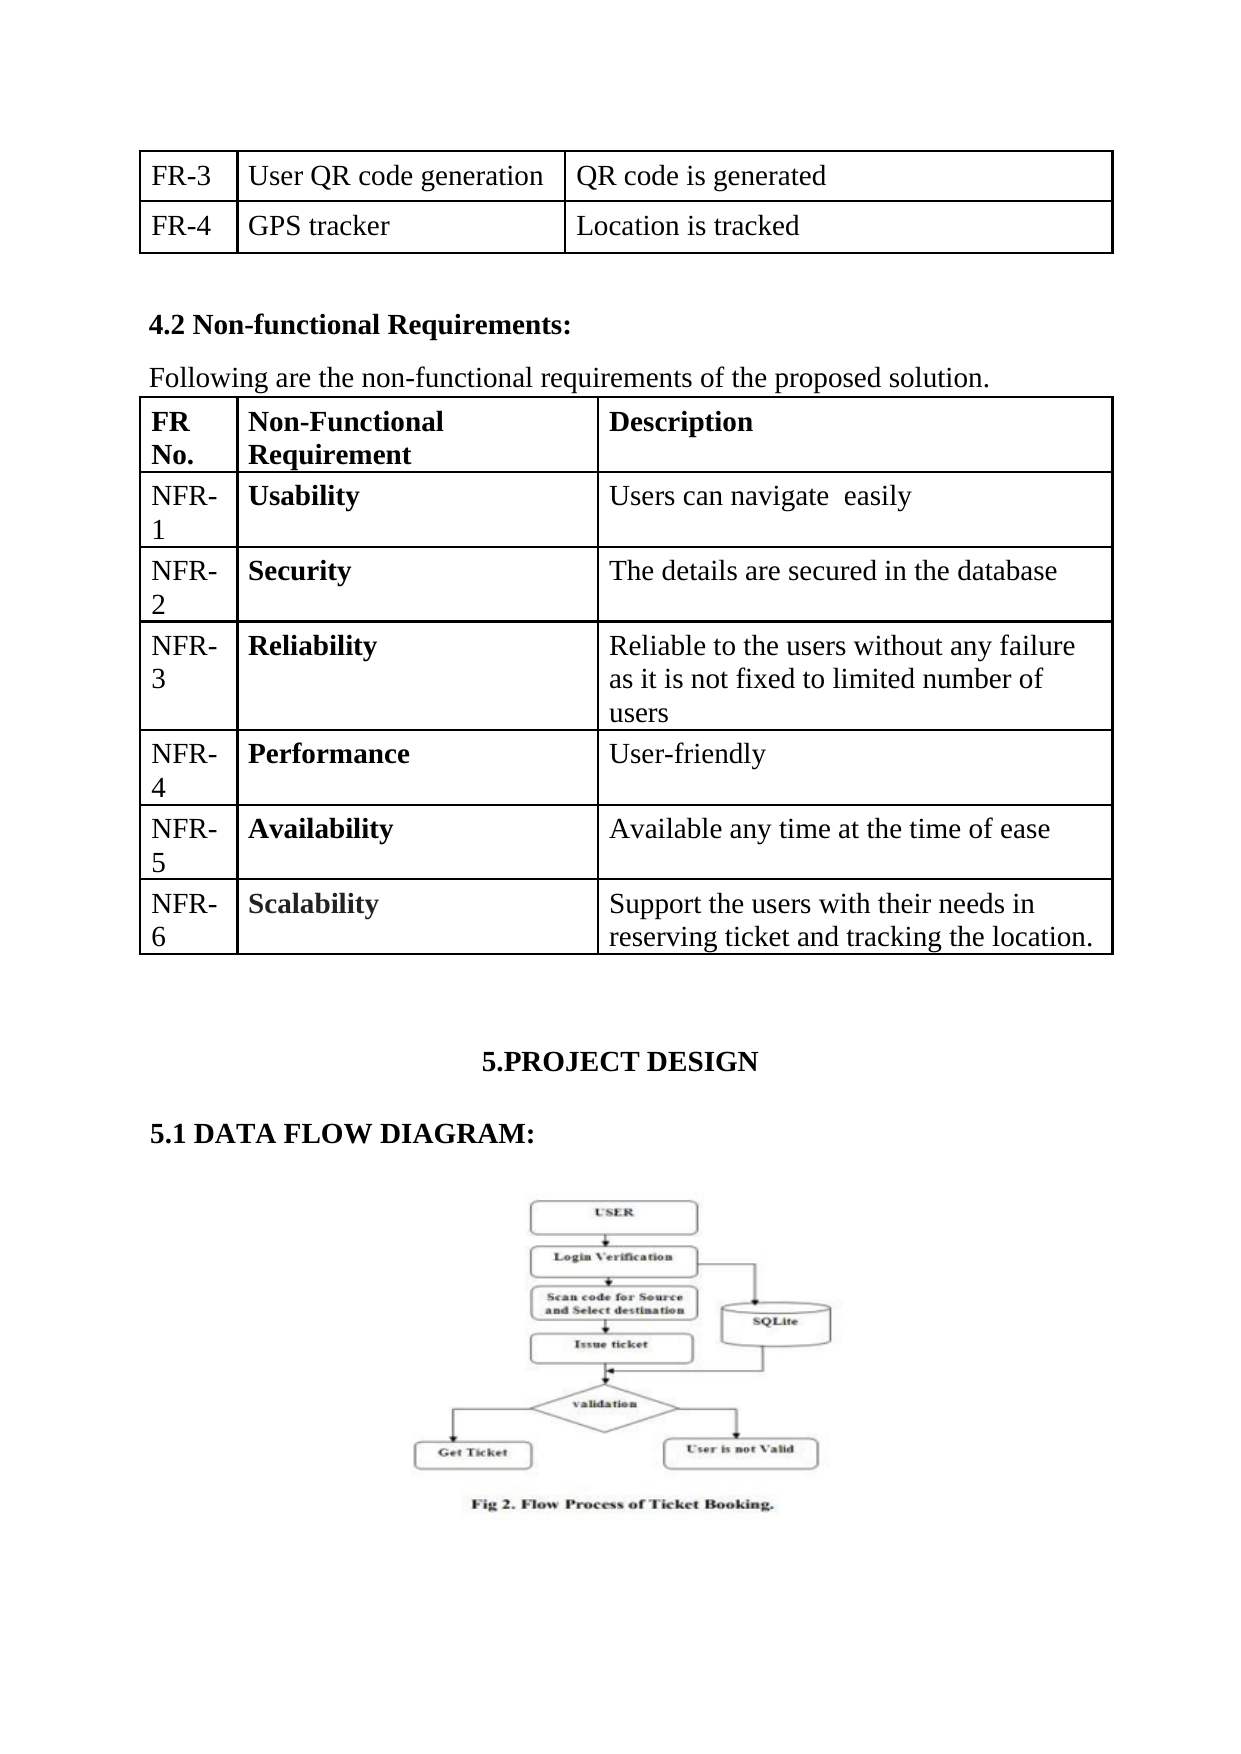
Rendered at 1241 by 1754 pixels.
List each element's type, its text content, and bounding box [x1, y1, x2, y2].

table_cell Reliable to the users without any failure as it is not fixed to limited number of users [599, 623, 1111, 729]
table_cell NFR-2 [141, 548, 236, 620]
table_cell QR code is generated [566, 152, 1111, 200]
table_cell Security [239, 548, 597, 620]
table_cell Availability [239, 806, 597, 878]
table_header Non-Functional Requirement [239, 398, 597, 471]
table_cell Usability [239, 473, 597, 546]
table_cell Scalability [239, 880, 597, 953]
table_header Description [599, 398, 1111, 471]
table_cell Location is tracked [566, 202, 1111, 252]
table_cell NFR-5 [141, 806, 236, 878]
table_cell Available any time at the time of ease [599, 806, 1111, 878]
table_cell Reliability [239, 623, 597, 729]
picture [368, 1188, 889, 1520]
table_cell GPS tracker [239, 202, 564, 252]
table_cell User QR code generation [239, 152, 564, 200]
table_cell User-friendly [599, 731, 1111, 803]
text 5.PROJECT DESIGN [150, 1044, 1090, 1078]
table_cell NFR-6 [141, 880, 236, 953]
table_cell Users can navigate easily [599, 473, 1111, 546]
table_cell The details are secured in the database [599, 548, 1111, 620]
text 5.1 DATA FLOW DIAGRAM: [150, 1116, 1090, 1150]
table_cell Performance [239, 731, 597, 803]
table_cell Support the users with their needs in reserving ticket and tracking the location. [599, 880, 1111, 953]
table_cell FR-4 [141, 202, 236, 252]
text 4.2 Non-functional Requirements: [148, 307, 1090, 341]
table_header FR No. [141, 398, 236, 471]
text Following are the non-functional requirements of the proposed solution. [148, 360, 1090, 393]
table_cell NFR-1 [141, 473, 236, 546]
table_cell NFR-4 [141, 731, 236, 803]
table_cell FR-3 [141, 152, 236, 200]
table_cell NFR-3 [141, 623, 236, 729]
